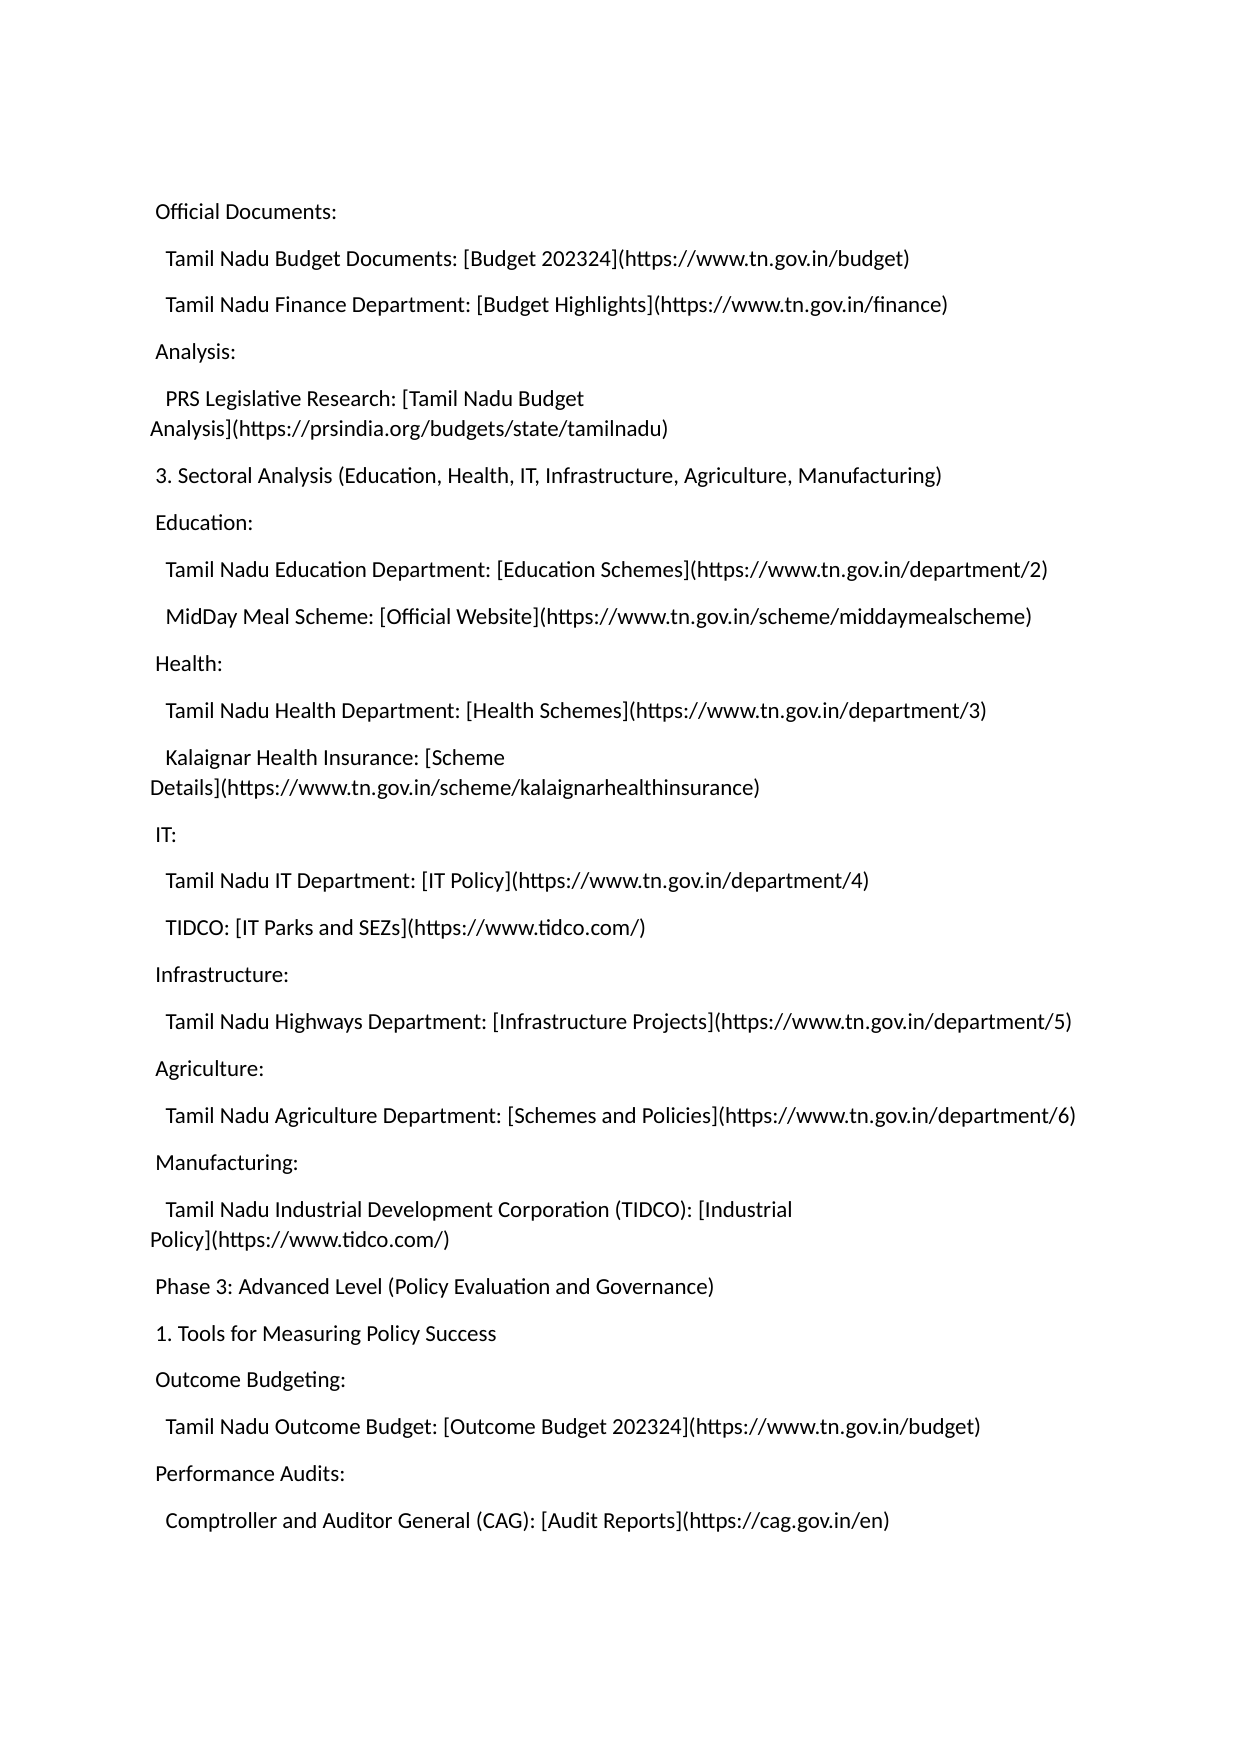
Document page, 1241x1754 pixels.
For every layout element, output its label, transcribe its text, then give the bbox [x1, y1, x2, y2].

text Education: [150, 508, 1090, 536]
text Tamil Nadu Education Department: [Education Schemes](https://www.tn.gov.in/department/2) [150, 555, 1090, 583]
text Analysis: [150, 337, 1090, 366]
text Manufacturing: [150, 1148, 1090, 1176]
text Tamil Nadu Industrial Development Corporation (TIDCO): [Industrial Policy](https://www.tidco.com/) [150, 1195, 1090, 1253]
text Comptroller and Auditor General (CAG): [Audit Reports](https://cag.gov.in/en) [150, 1506, 1090, 1534]
text MidDay Meal Scheme: [Official Website](https://www.tn.gov.in/scheme/middaymealscheme) [150, 602, 1090, 630]
text Tamil Nadu Outcome Budget: [Outcome Budget 202324](https://www.tn.gov.in/budget) [150, 1412, 1090, 1441]
text Tamil Nadu Health Department: [Health Schemes](https://www.tn.gov.in/department/3) [150, 696, 1090, 724]
text Tamil Nadu Budget Documents: [Budget 202324](https://www.tn.gov.in/budget) [150, 244, 1090, 272]
text Infrastructure: [150, 960, 1090, 988]
text Outcome Budgeting: [150, 1366, 1090, 1394]
text Agriculture: [150, 1054, 1090, 1082]
text Health: [150, 649, 1090, 677]
text Tamil Nadu Finance Department: [Budget Highlights](https://www.tn.gov.in/finance) [150, 291, 1090, 319]
text Kalaignar Health Insurance: [Scheme Details](https://www.tn.gov.in/scheme/kalaignarhealthinsurance) [150, 743, 1090, 801]
text Phase 3: Advanced Level (Policy Evaluation and Governance) [150, 1272, 1090, 1300]
text Official Documents: [150, 197, 1090, 225]
text TIDCO: [IT Parks and SEZs](https://www.tidco.com/) [150, 913, 1090, 942]
text 1. Tools for Measuring Policy Success [150, 1319, 1090, 1347]
text 3. Sectoral Analysis (Education, Health, IT, Infrastructure, Agriculture, Manufacturing) [150, 461, 1090, 489]
text PRS Legislative Research: [Tamil Nadu Budget Analysis](https://prsindia.org/budgets/state/tamilnadu) [150, 384, 1090, 443]
text IT: [150, 820, 1090, 848]
text Tamil Nadu Highways Department: [Infrastructure Projects](https://www.tn.gov.in/department/5) [150, 1007, 1090, 1035]
text Tamil Nadu Agriculture Department: [Schemes and Policies](https://www.tn.gov.in/department/6) [150, 1101, 1090, 1129]
text Tamil Nadu IT Department: [IT Policy](https://www.tn.gov.in/department/4) [150, 867, 1090, 895]
text Performance Audits: [150, 1459, 1090, 1487]
